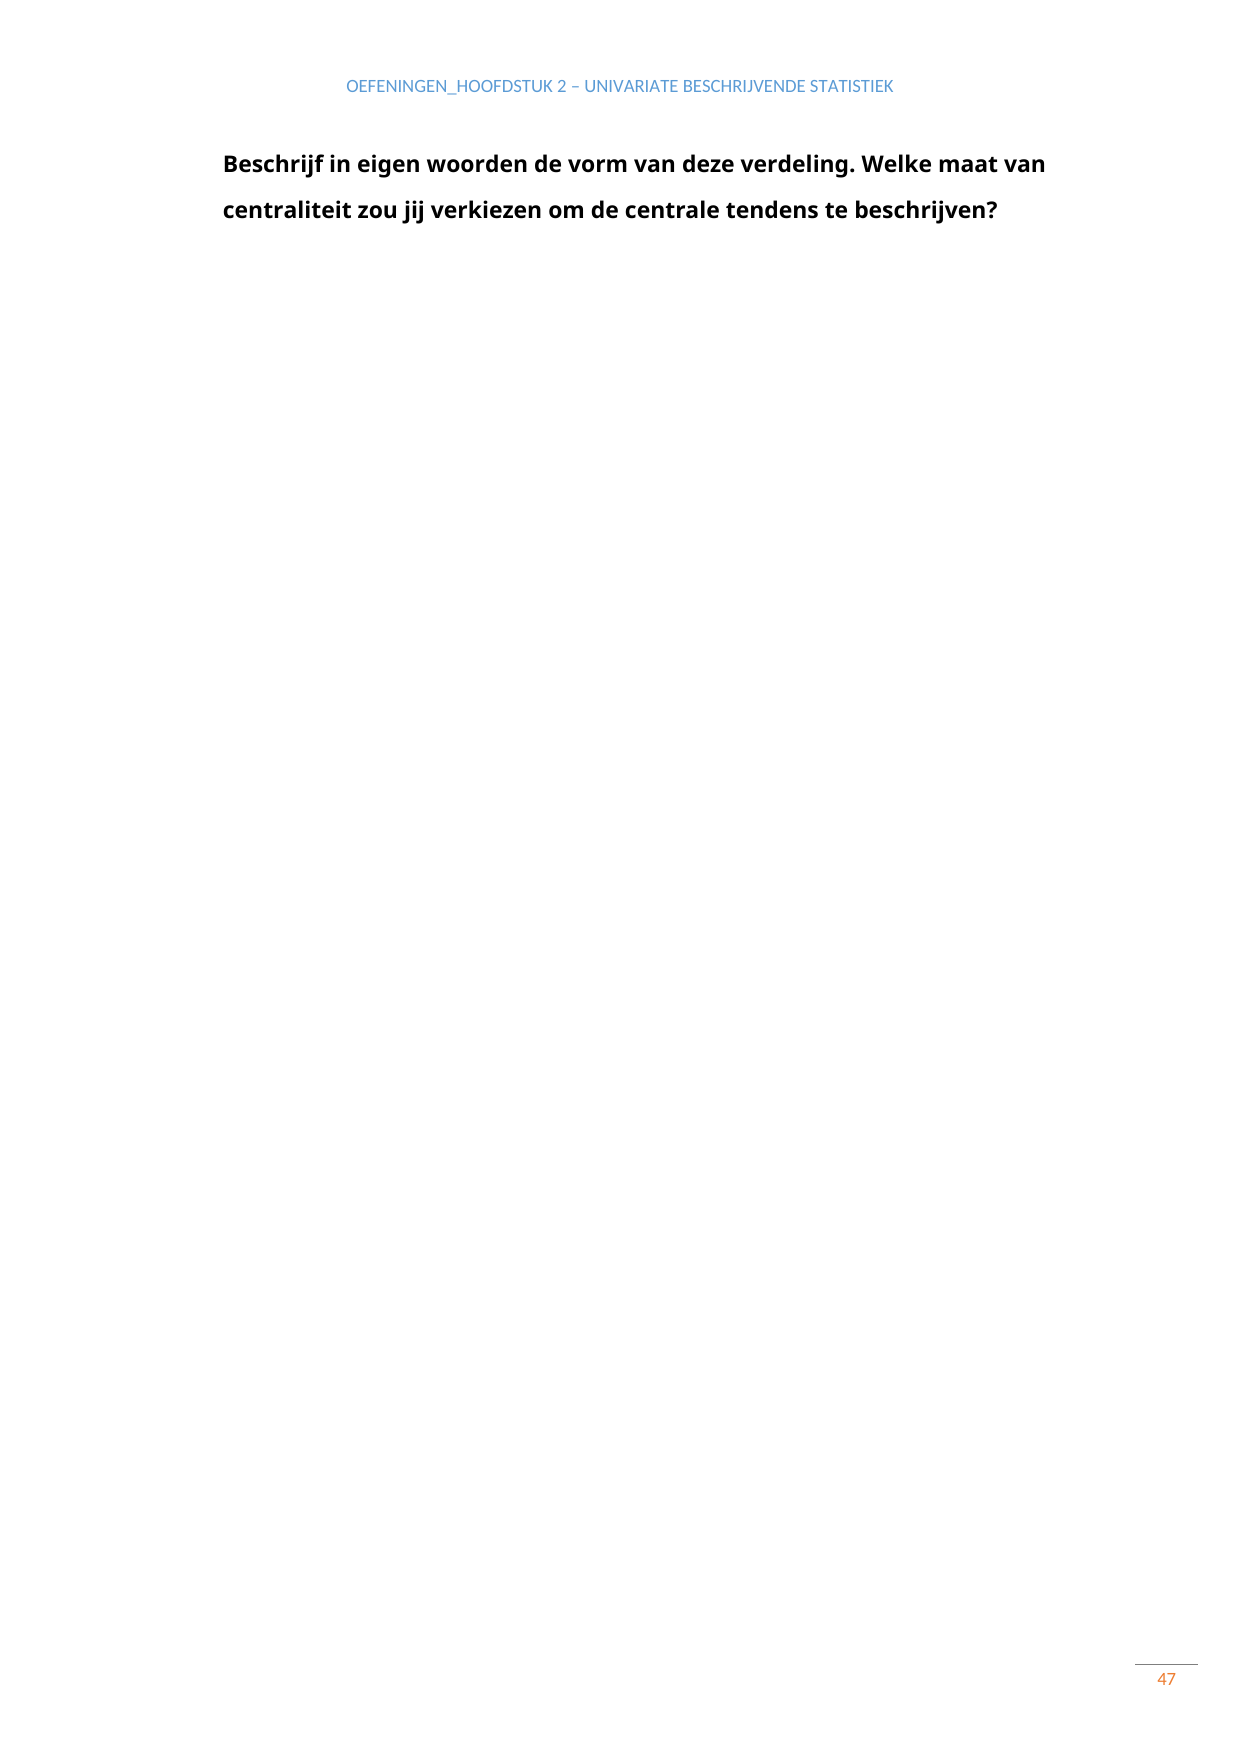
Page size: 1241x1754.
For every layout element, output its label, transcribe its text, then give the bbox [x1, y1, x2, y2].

text Beschrijf in eigen woorden de vorm van deze verdeling. Welke maat van centraliteit zou jij verkiezen om de centrale tendens te beschrijven? [223, 148, 1093, 226]
